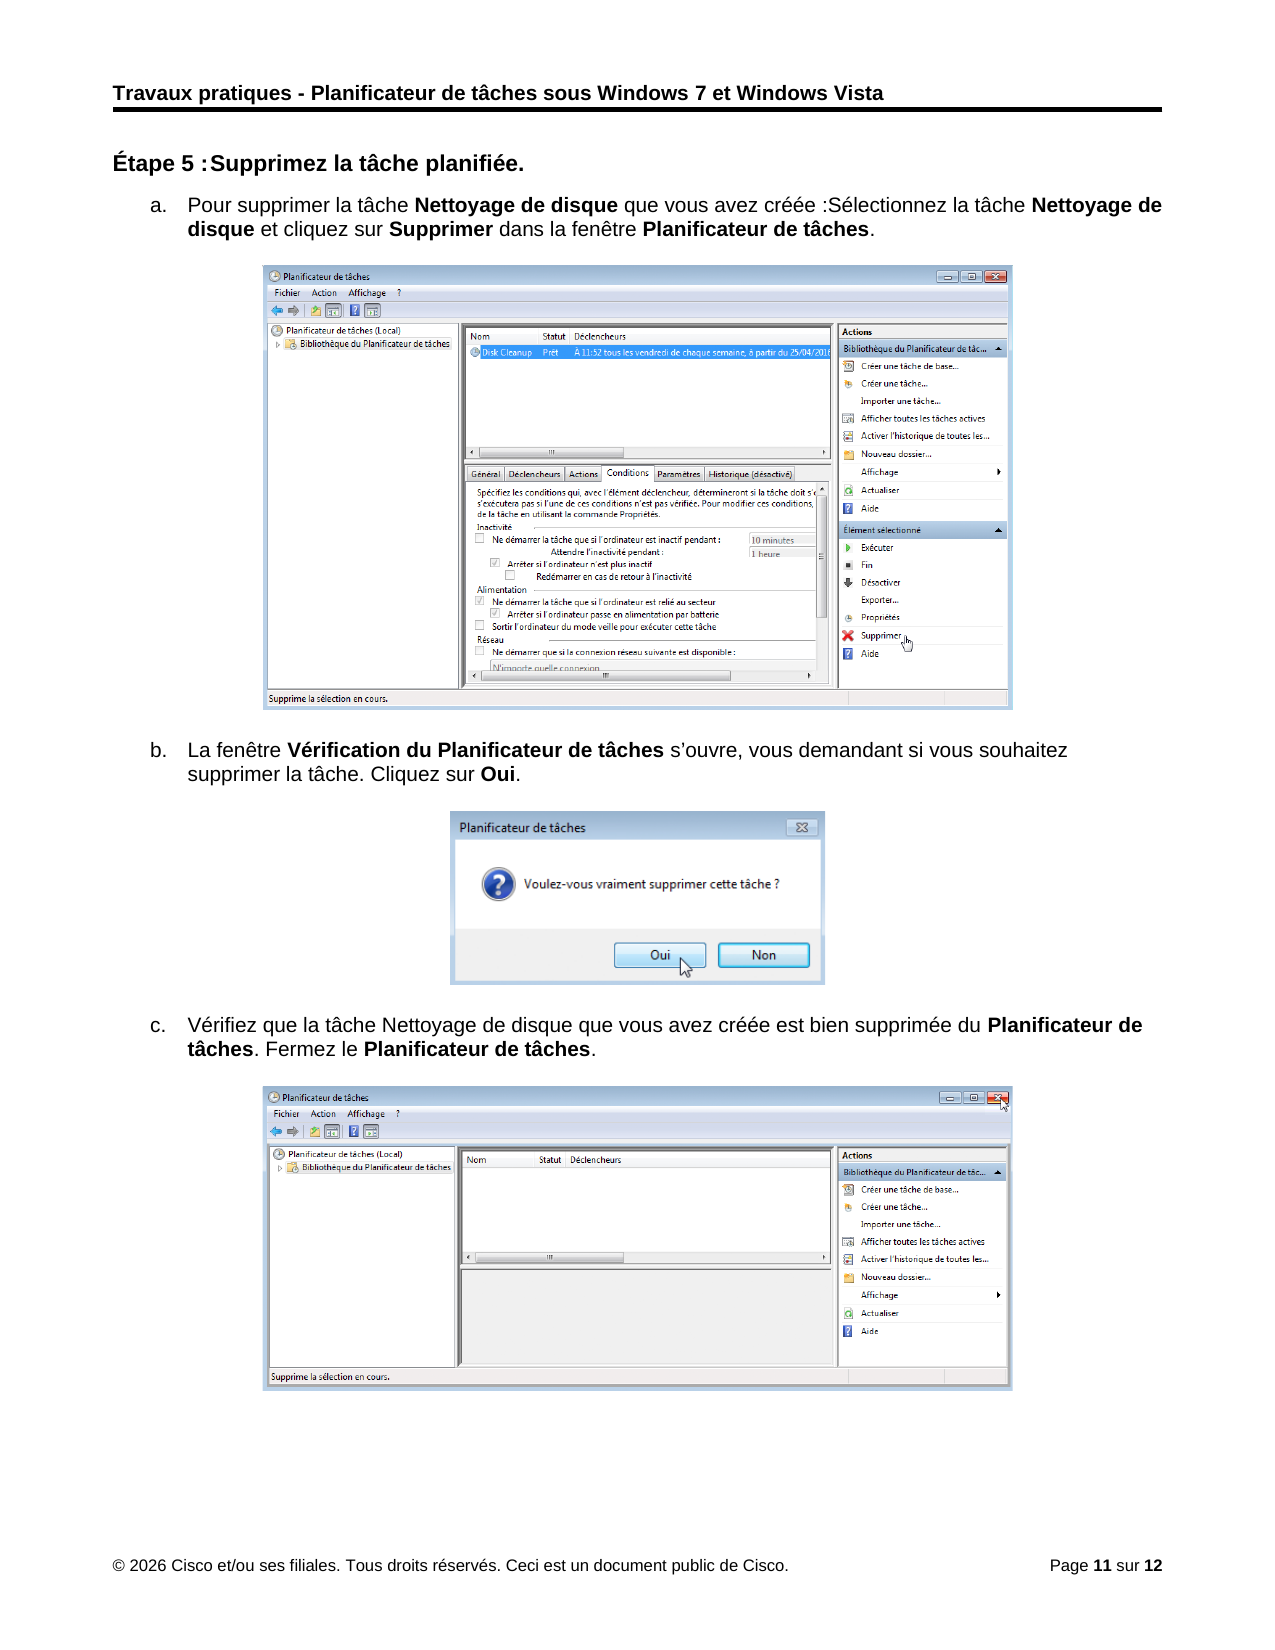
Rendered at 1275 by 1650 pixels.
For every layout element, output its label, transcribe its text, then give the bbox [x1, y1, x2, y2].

text La fenêtre Vérification du Planificateur de tâches s’ouvre, vous demandant si vous souhaitez supprimer la tâche. Cliquez sur Oui. [150, 738, 1162, 786]
picture [262, 265, 1013, 710]
picture [450, 811, 826, 985]
text Supprimez la tâche planifiée. [112, 150, 1162, 176]
text Vérifiez que la tâche Nettoyage de disque que vous avez créée est bien supprimée du Planificateur de tâches. Fermez le Planificateur de tâches. [150, 1013, 1162, 1061]
text Pour supprimer la tâche Nettoyage de disque que vous avez créée :Sélectionnez la tâche Nettoyage de disque et cliquez sur Supprimer dans la fenêtre Planificateur de tâches. [150, 193, 1162, 241]
picture [262, 1086, 1013, 1391]
